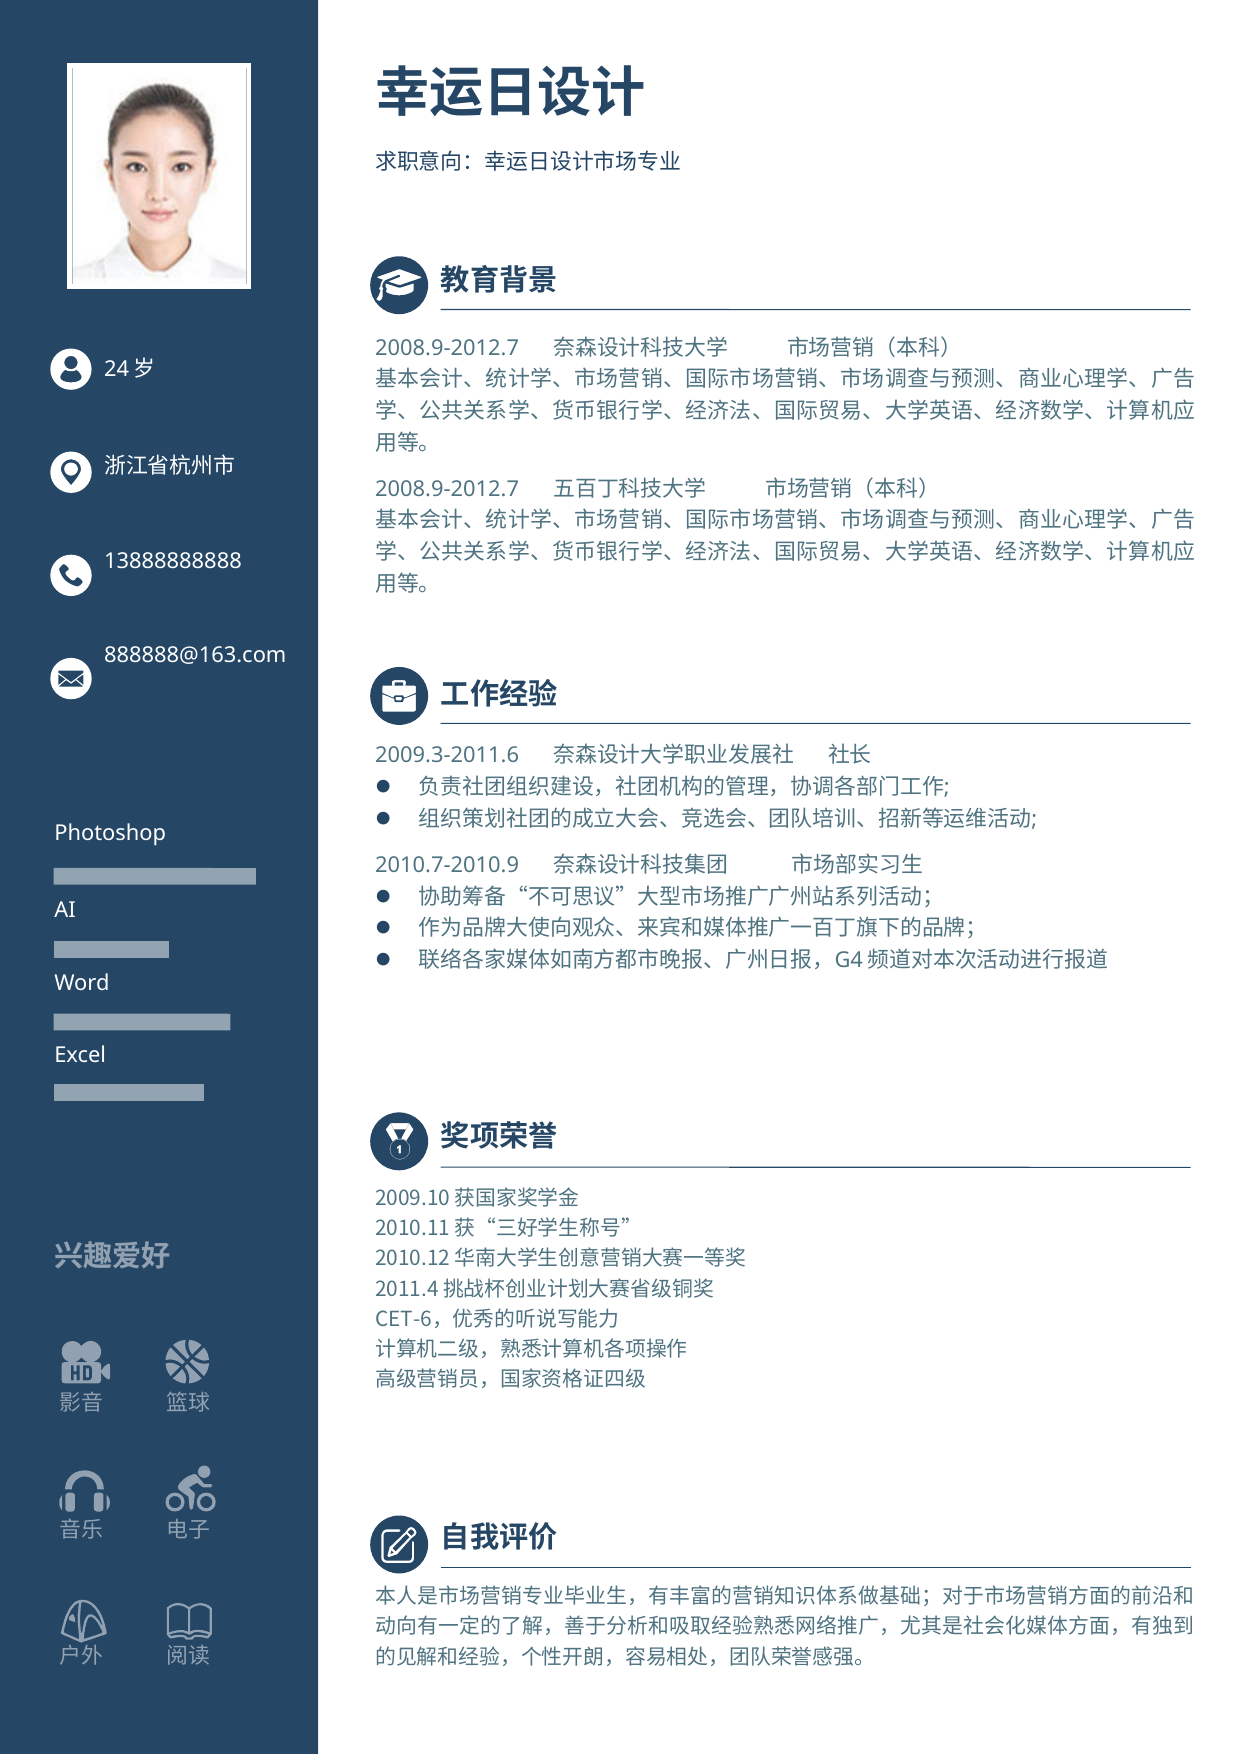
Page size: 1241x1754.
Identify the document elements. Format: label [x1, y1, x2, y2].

picture [72, 68, 247, 284]
